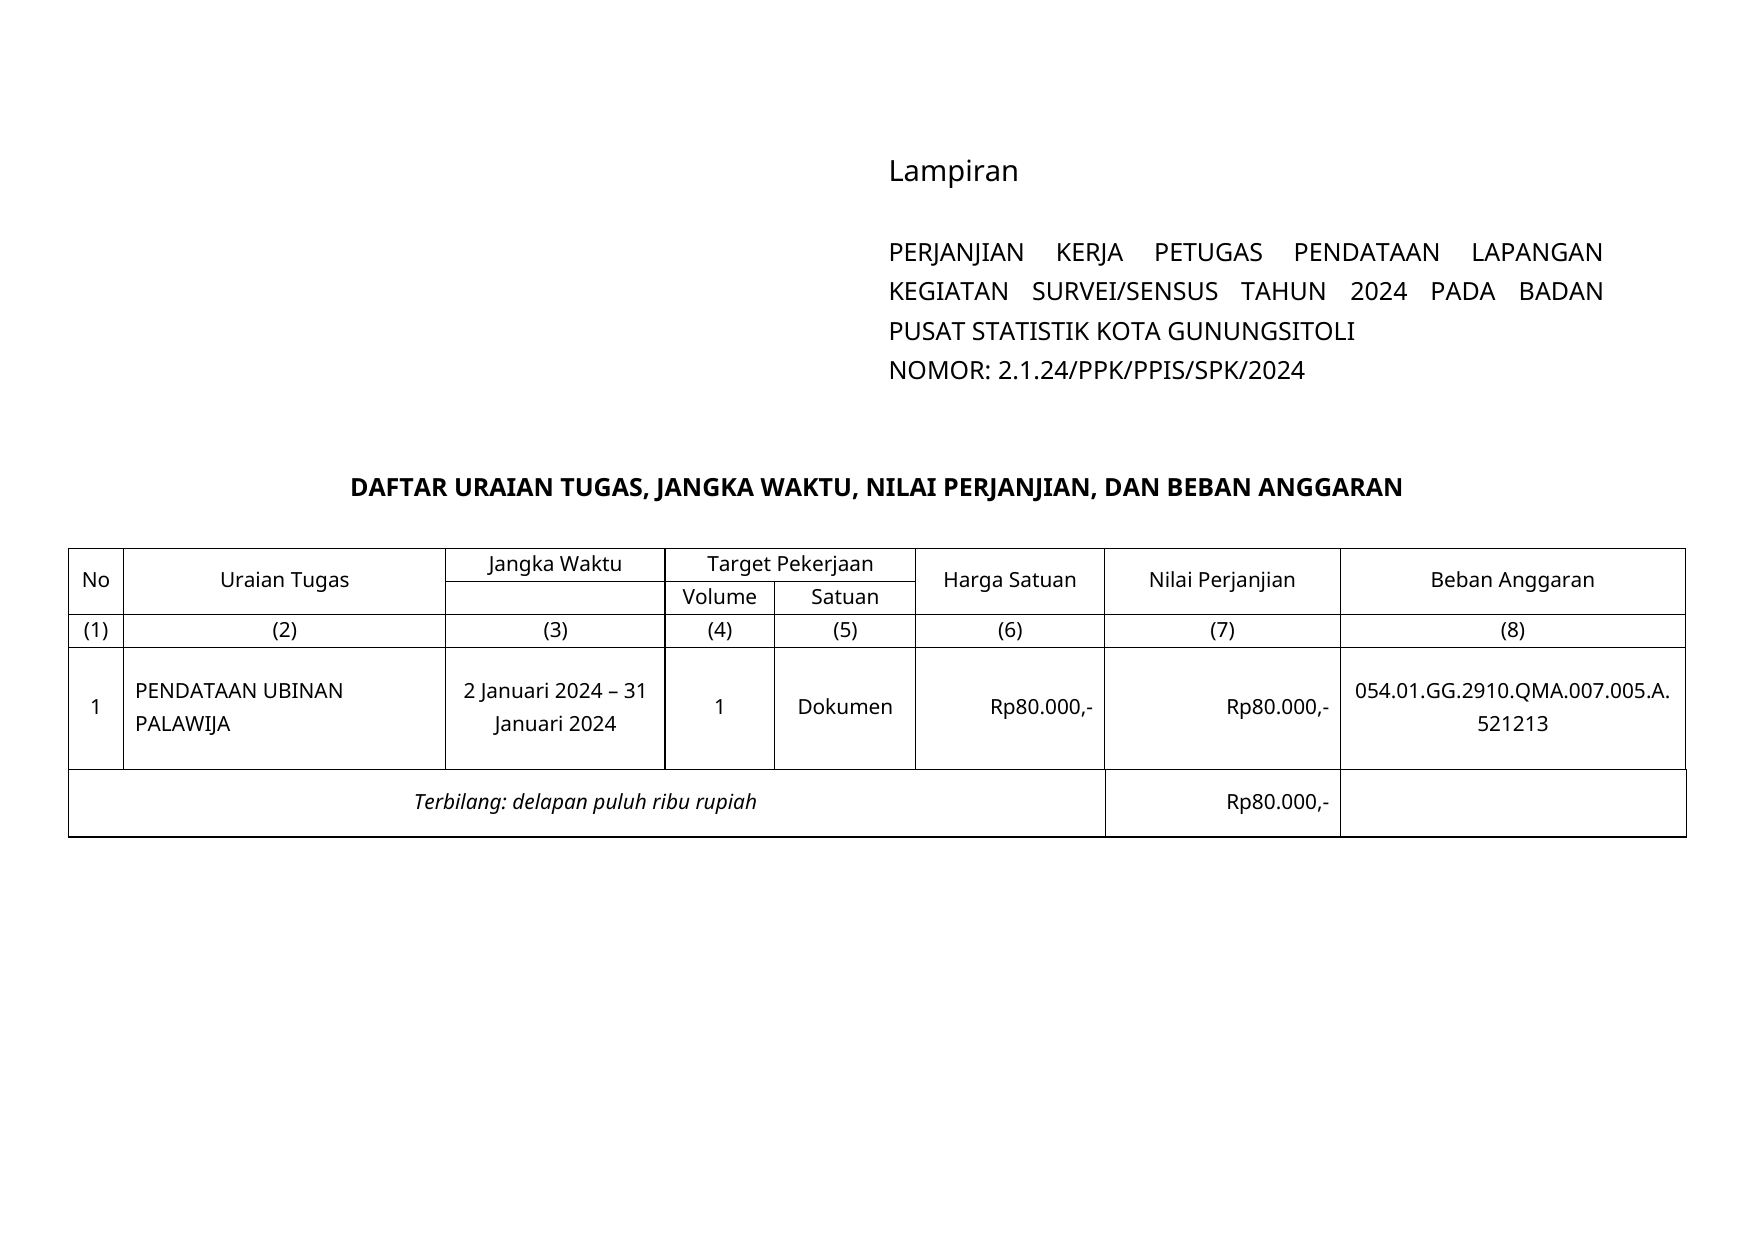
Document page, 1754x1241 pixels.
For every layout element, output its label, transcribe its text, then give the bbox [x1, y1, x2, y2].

table_cell (6) [916, 615, 1104, 647]
table_cell Rp80.000,- [1105, 648, 1340, 769]
table_cell 1 [69, 648, 123, 769]
table_cell (3) [446, 615, 664, 647]
table_cell [446, 582, 664, 614]
table_header Beban Anggaran [1341, 549, 1685, 614]
table_header Jangka Waktu [446, 549, 664, 581]
table_header Uraian Tugas [124, 549, 445, 614]
table_cell (4) [666, 615, 774, 647]
text DAFTAR URAIAN TUGAS, JANGKA WAKTU, NILAI PERJANJIAN, DAN BEBAN ANGGARAN [150, 470, 1604, 504]
table_cell Rp80.000,- [1106, 770, 1340, 836]
table_cell 1 [666, 648, 774, 769]
table_cell Dokumen [775, 648, 915, 769]
table_header Harga Satuan [916, 549, 1104, 614]
table_cell (7) [1105, 615, 1340, 647]
table_cell PENDATAAN UBINAN PALAWIJA [124, 648, 445, 769]
table_cell Satuan [775, 582, 915, 614]
table_cell Volume [666, 582, 774, 614]
table_cell (8) [1341, 615, 1685, 647]
table_cell (2) [124, 615, 445, 647]
table_header Nilai Perjanjian [1105, 549, 1340, 614]
table_header Target Pekerjaan [666, 549, 915, 581]
table_cell Terbilang: delapan puluh ribu rupiah [69, 770, 1105, 836]
text PERJANJIAN KERJA PETUGAS PENDATAAN LAPANGAN KEGIATAN SURVEI/SENSUS TAHUN 2024 PADA BADAN PUSAT STATISTIK KOTA GUNUNGSITOLI [888, 235, 1604, 347]
text NOMOR: 2.1.24/PPK/PPIS/SPK/2024 [888, 352, 1604, 386]
table_cell Rp80.000,- [916, 648, 1104, 769]
table_cell (1) [69, 615, 123, 647]
text Lampiran [888, 150, 1604, 190]
table_header No [69, 549, 123, 614]
table_cell 2 Januari 2024 – 31 Januari 2024 [446, 648, 664, 769]
table_cell 054.01.GG.2910.QMA.007.005.A.521213 [1341, 648, 1685, 769]
table_cell (5) [775, 615, 915, 647]
table_cell [1341, 770, 1686, 836]
